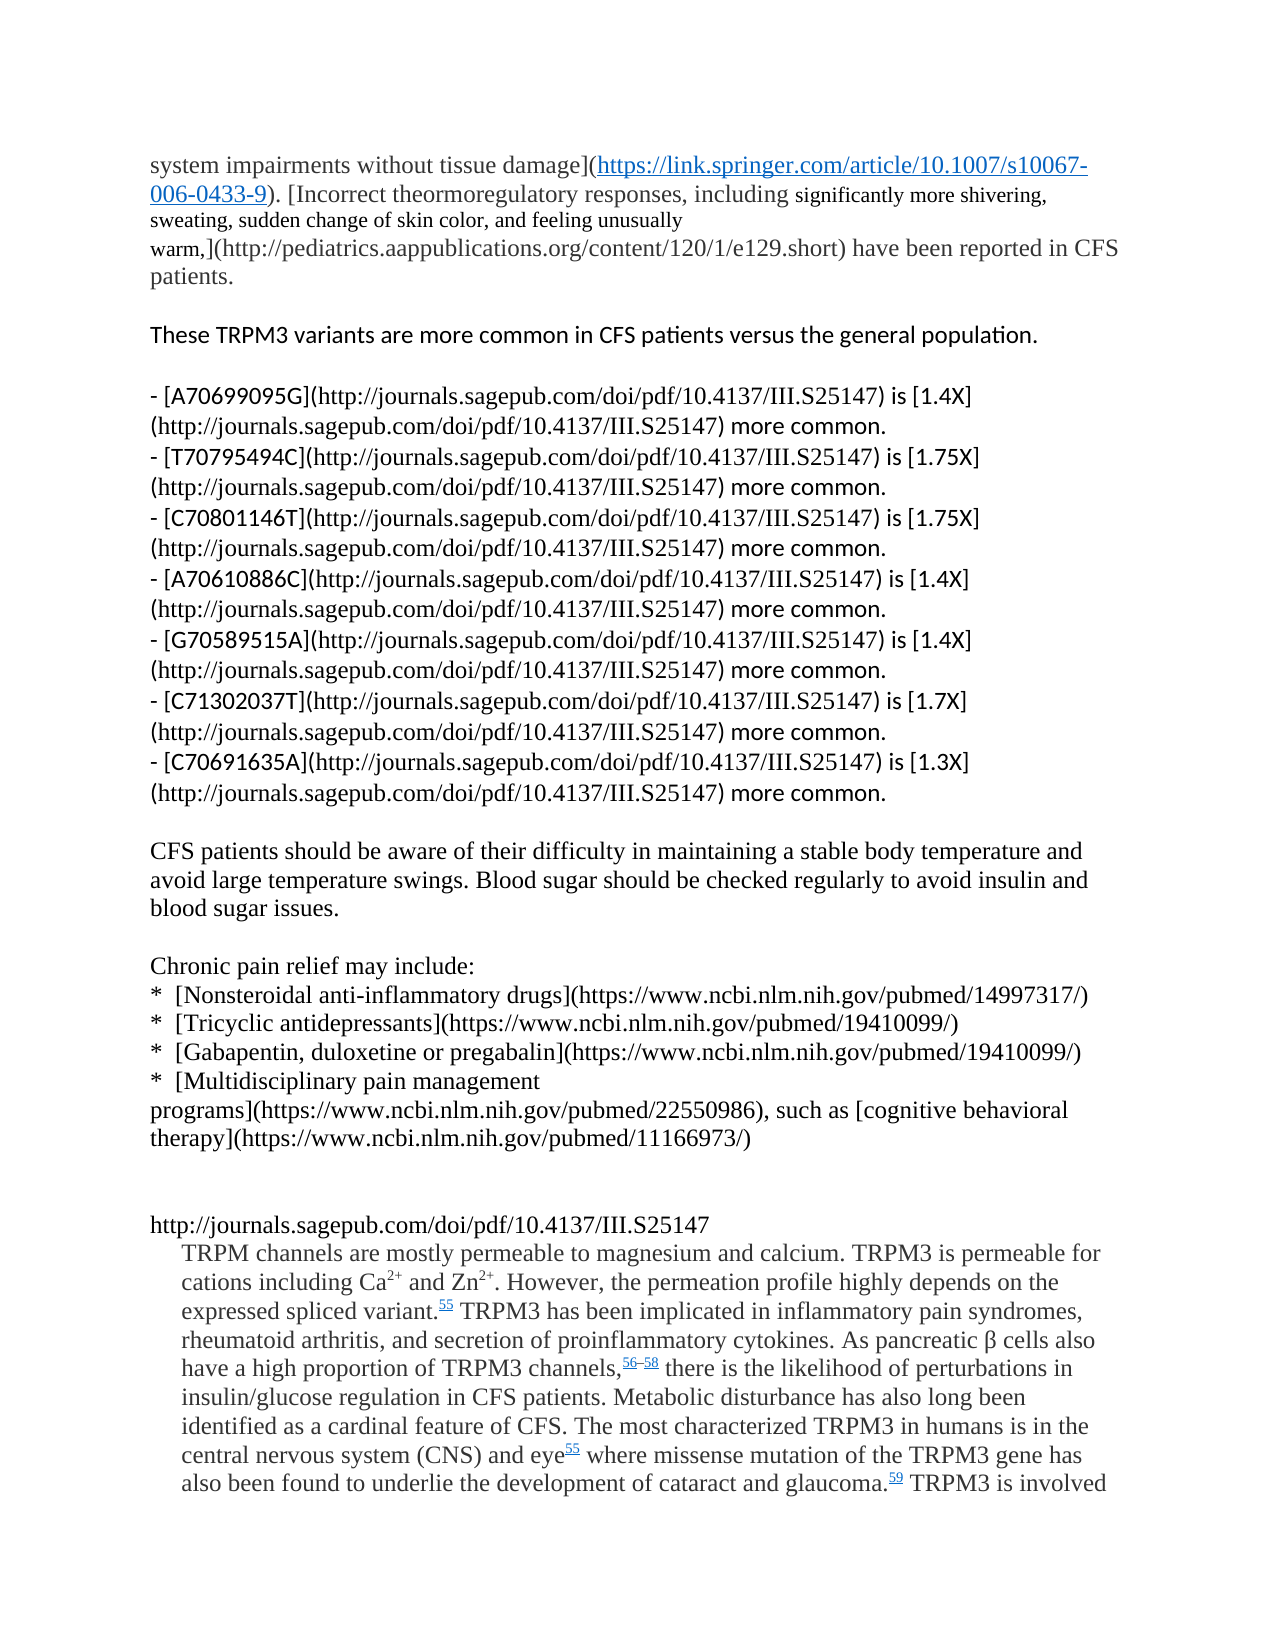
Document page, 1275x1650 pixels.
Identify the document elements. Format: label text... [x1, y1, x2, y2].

text - [T70795494C](http://journals.sagepub.com/doi/pdf/10.4137/III.S25147) is [1.75X](http://journals.sagepub.com/doi/pdf/10.4137/III.S25147) more common. [150, 441, 1125, 502]
text CFS patients should be aware of their difficulty in maintaining a stable body temperature and avoid large temperature swings. Blood sugar should be checked regularly to avoid insulin and blood sugar issues. [150, 836, 1125, 922]
text - [C71302037T](http://journals.sagepub.com/doi/pdf/10.4137/III.S25147) is [1.7X](http://journals.sagepub.com/doi/pdf/10.4137/III.S25147) more common. [150, 685, 1125, 746]
text - [C70801146T](http://journals.sagepub.com/doi/pdf/10.4137/III.S25147) is [1.75X](http://journals.sagepub.com/doi/pdf/10.4137/III.S25147) more common. [150, 502, 1125, 563]
text Chronic pain relief may include: [150, 951, 1125, 980]
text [150, 150, 1125, 290]
text - [G70589515A](http://journals.sagepub.com/doi/pdf/10.4137/III.S25147) is [1.4X](http://journals.sagepub.com/doi/pdf/10.4137/III.S25147) more common. [150, 624, 1125, 685]
text - [A70699095G](http://journals.sagepub.com/doi/pdf/10.4137/III.S25147) is [1.4X](http://journals.sagepub.com/doi/pdf/10.4137/III.S25147) more common. [150, 380, 1125, 441]
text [181, 1238, 1125, 1497]
text * [Multidisciplinary pain management programs](https://www.ncbi.nlm.nih.gov/pubmed/22550986), such as [cognitive behavioral therapy](https://www.ncbi.nlm.nih.gov/pubmed/11166973/) [150, 1066, 1125, 1152]
text * [Tricyclic antidepressants](https://www.ncbi.nlm.nih.gov/pubmed/19410099/) [150, 1008, 1125, 1037]
text * [Gabapentin, duloxetine or pregabalin](https://www.ncbi.nlm.nih.gov/pubmed/19410099/) [150, 1037, 1125, 1066]
text http://journals.sagepub.com/doi/pdf/10.4137/III.S25147 [150, 1210, 1125, 1238]
text - [C70691635A](http://journals.sagepub.com/doi/pdf/10.4137/III.S25147) is [1.3X](http://journals.sagepub.com/doi/pdf/10.4137/III.S25147) more common. [150, 746, 1125, 807]
text * [Nonsteroidal anti-inflammatory drugs](https://www.ncbi.nlm.nih.gov/pubmed/14997317/) [150, 980, 1125, 1008]
text These TRPM3 variants are more common in CFS patients versus the general population. [150, 319, 1125, 349]
text - [A70610886C](http://journals.sagepub.com/doi/pdf/10.4137/III.S25147) is [1.4X](http://journals.sagepub.com/doi/pdf/10.4137/III.S25147) more common. [150, 563, 1125, 624]
